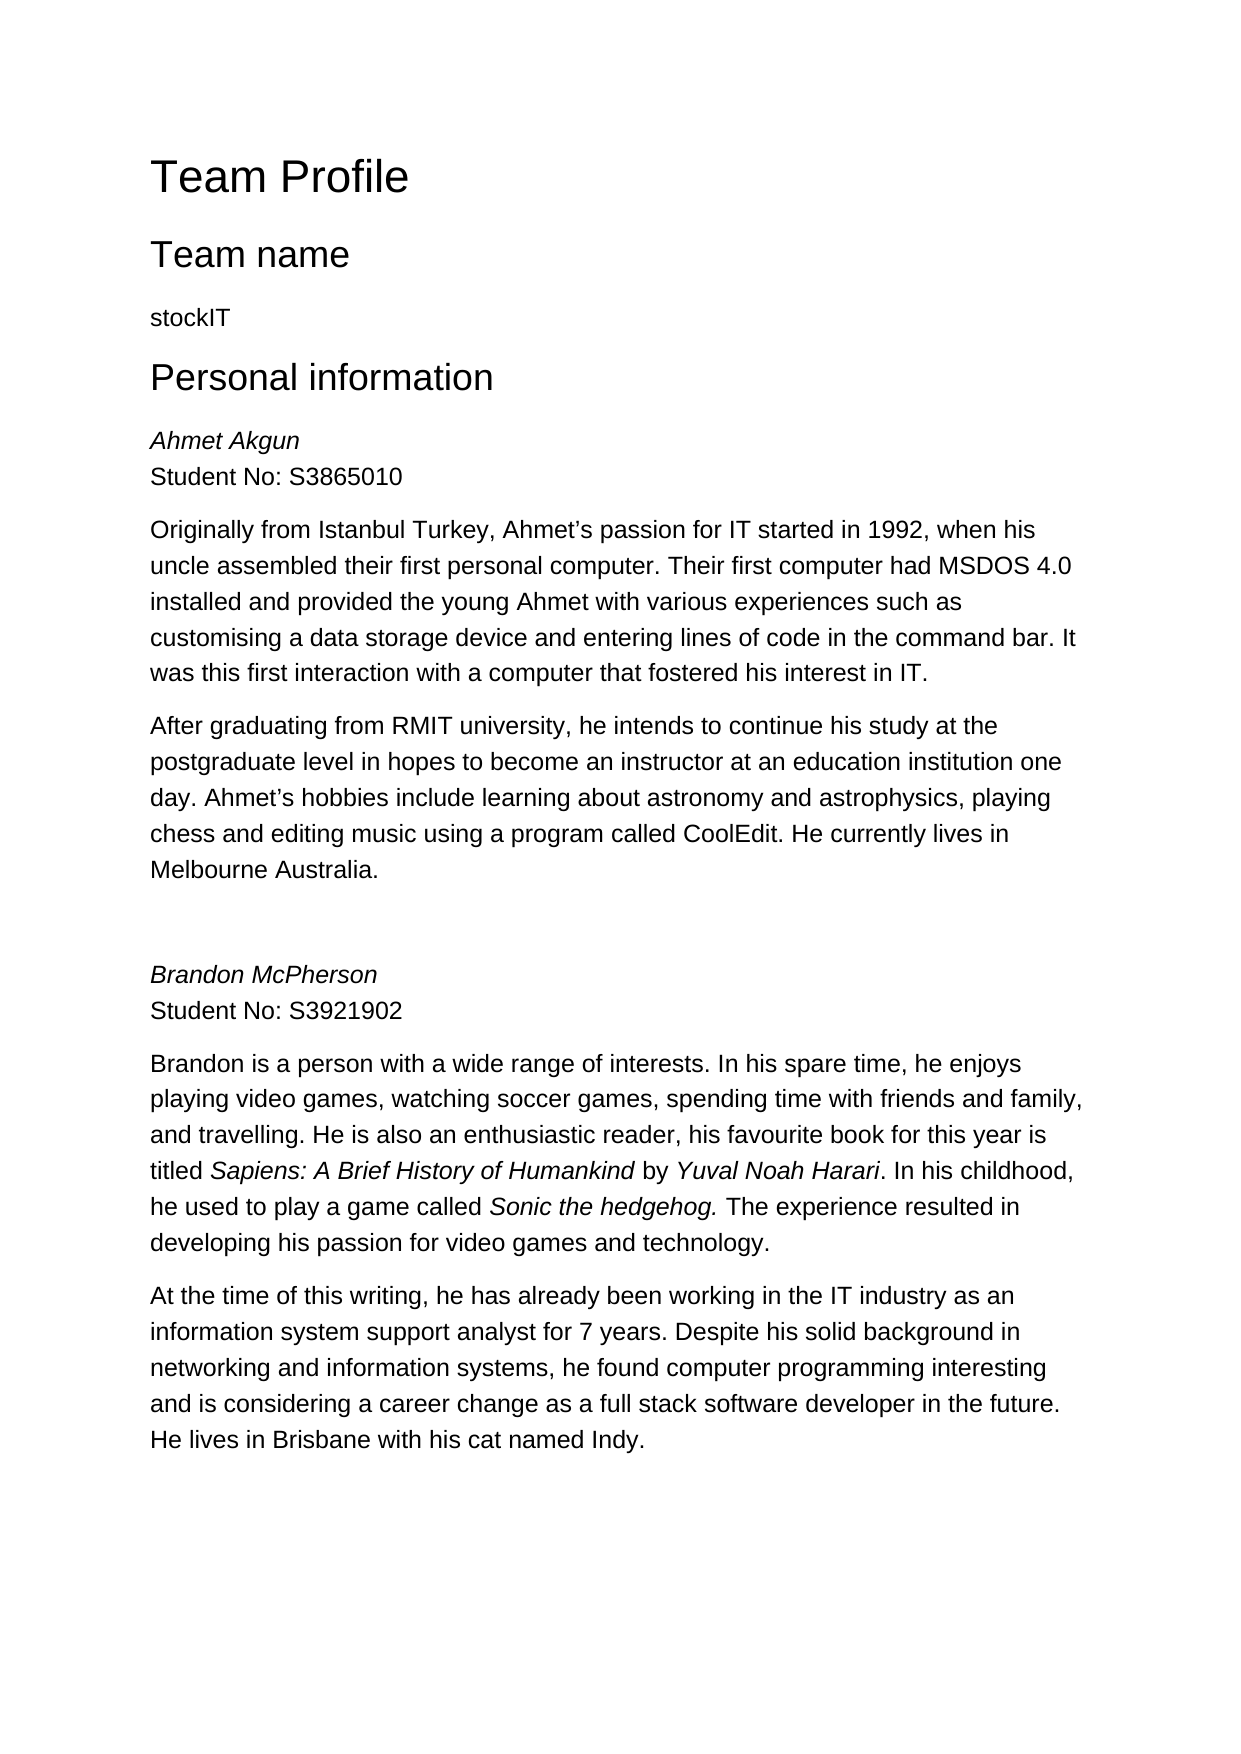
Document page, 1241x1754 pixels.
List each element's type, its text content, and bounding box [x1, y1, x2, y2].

text Personal information [150, 356, 1090, 399]
text Team name [150, 232, 1090, 276]
text Ahmet Akgun Student No: S3865010 [150, 426, 1090, 491]
text stockIT [150, 303, 1090, 332]
text Team Profile [150, 150, 1090, 203]
text Brandon McPherson Student No: S3921902 [150, 960, 1090, 1025]
text Brandon is a person with a wide range of interests. In his spare time, he enjoys playing video games, watching soccer games, spending time with friends and family, and travelling. He is also an enthusiastic reader, his favourite book for this year is titled Sapiens: A Brief History of Humankind by Yuval Noah Harari. In his childhood, he used to play a game called Sonic the hedgehog. The experience resulted in developing his passion for video games and technology. [150, 1048, 1090, 1257]
text After graduating from RMIT university, he intends to continue his study at the postgraduate level in hopes to become an instructor at an education institution one day. Ahmet’s hobbies include learning about astronomy and astrophysics, playing chess and editing music using a program called CoolEdit. He currently lives in Melbourne Australia. [150, 711, 1090, 883]
text Originally from Istanbul Turkey, Ahmet’s passion for IT started in 1992, when his uncle assembled their first personal computer. Their first computer had MSDOS 4.0 installed and provided the young Ahmet with various experiences such as customising a data storage device and entering lines of code in the command bar. It was this first interaction with a computer that fostered his interest in IT. [150, 515, 1090, 687]
